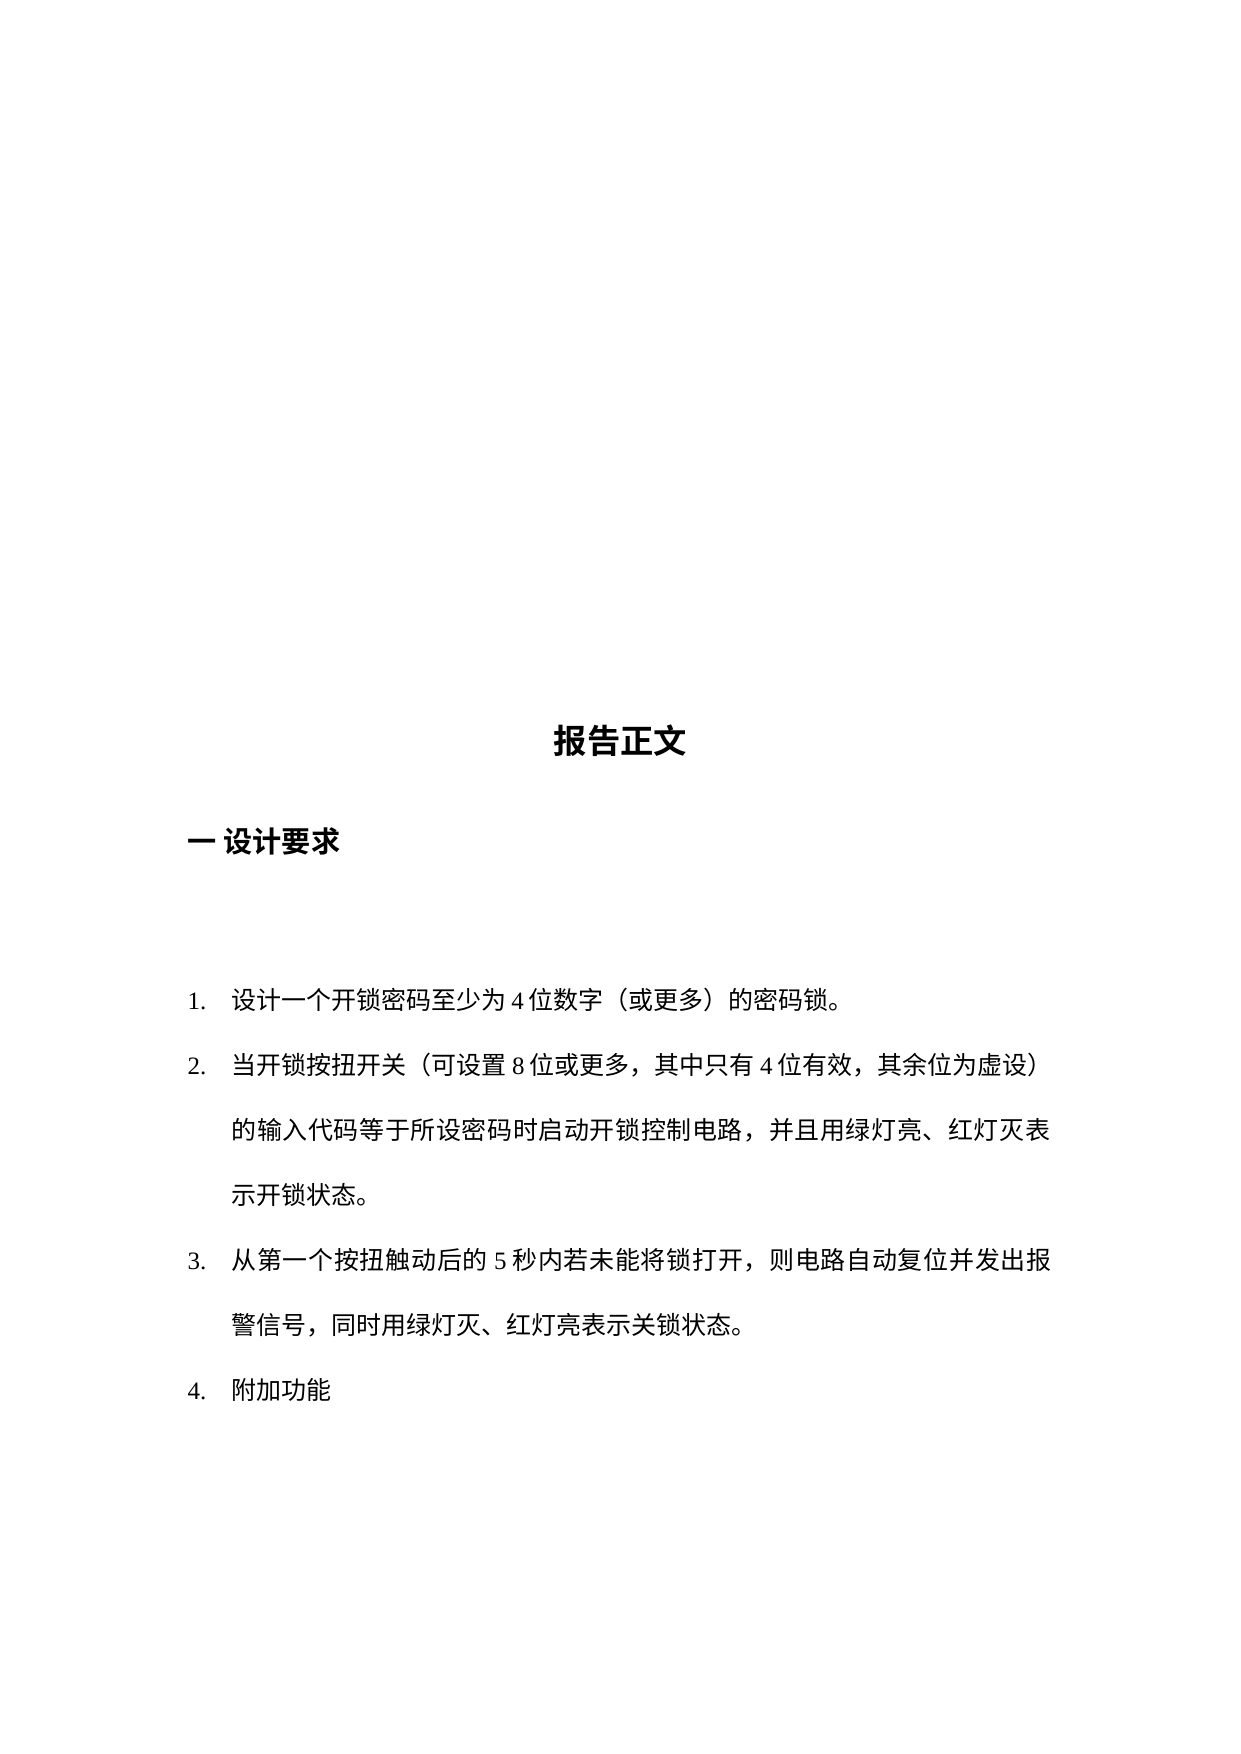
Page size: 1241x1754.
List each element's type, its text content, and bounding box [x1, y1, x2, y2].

list 设计一个开锁密码至少为4位数字（或更多）的密码锁。 [187, 966, 1053, 1031]
list 附加功能 [187, 1356, 1053, 1421]
list 从第一个按扭触动后的5秒内若未能将锁打开，则电路自动复位并发出报警信号，同时用绿灯灭、红灯亮表示关锁状态。 [187, 1226, 1053, 1356]
text 报告正文 [187, 707, 1053, 772]
list 当开锁按扭开关（可设置8位或更多，其中只有4位有效，其余位为虚设）的输入代码等于所设密码时启动开锁控制电路，并且用绿灯亮、红灯灭表示开锁状态。 [187, 1031, 1053, 1226]
subtitle 一 设计要求 [187, 807, 1053, 872]
